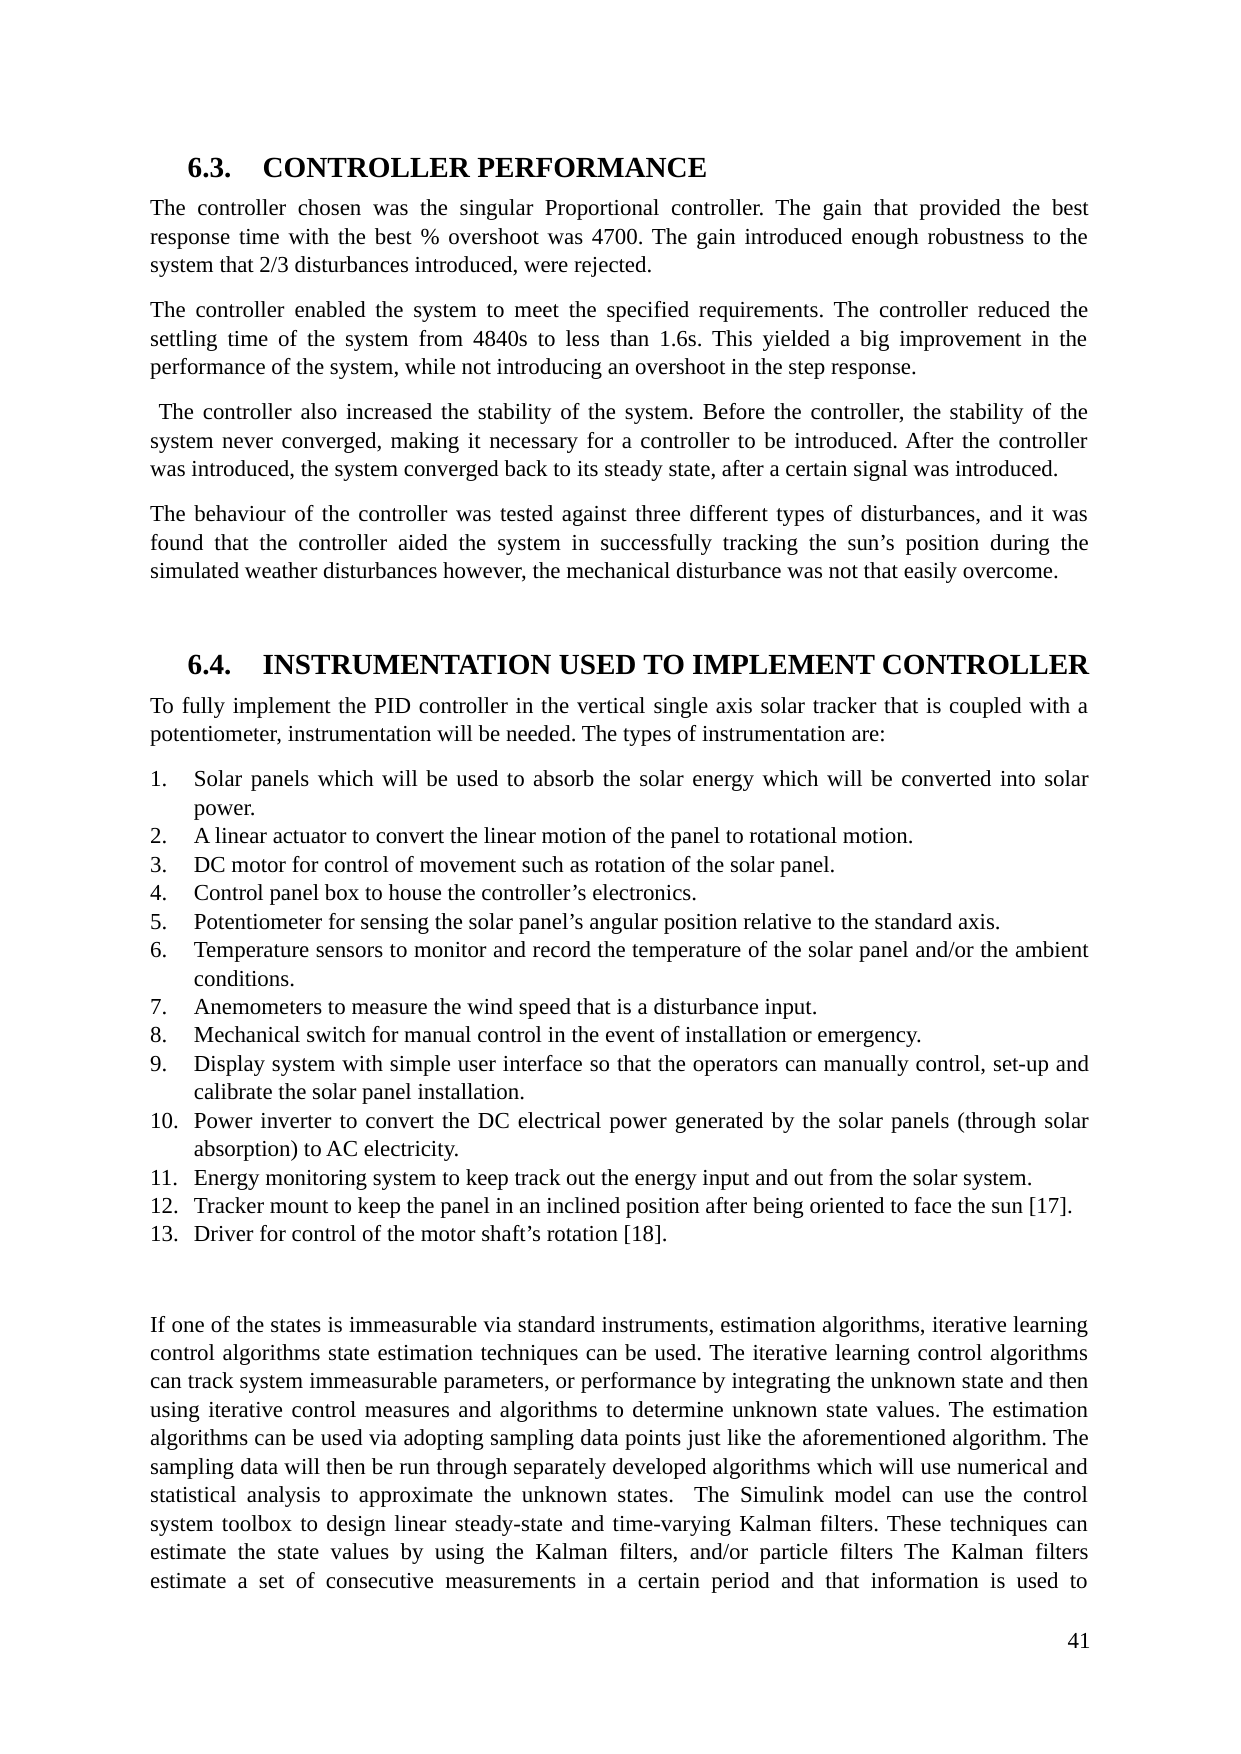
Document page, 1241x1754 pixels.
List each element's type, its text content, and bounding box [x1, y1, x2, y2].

text The controller also increased the stability of the system. Before the controller, the stability of the system never converged, making it necessary for a controller to be introduced. After the controller was introduced, the system converged back to its steady state, after a certain signal was introduced. [150, 398, 1090, 482]
subtitle INSTRUMENTATION USED TO IMPLEMENT CONTROLLER [187, 647, 1090, 681]
subtitle CONTROLLER PERFORMANCE [187, 150, 1090, 183]
text The controller enabled the system to meet the specified requirements. The controller reduced the settling time of the system from 4840s to less than 1.6s. This yielded a big improvement in the performance of the system, while not introducing an overshoot in the step response. [150, 296, 1090, 380]
list Mechanical switch for manual control in the event of installation or emergency. [150, 1021, 1090, 1048]
text The controller chosen was the singular Proportional controller. The gain that provided the best response time with the best % overshoot was 4700. The gain introduced enough robustness to the system that 2/3 disturbances introduced, were rejected. [150, 194, 1090, 278]
text To fully implement the PID controller in the vertical single axis solar tracker that is coupled with a potentiometer, instrumentation will be needed. The types of instrumentation are: [150, 692, 1090, 747]
list Energy monitoring system to keep track out the energy input and out from the solar system. [150, 1164, 1090, 1190]
list A linear actuator to convert the linear motion of the panel to rotational motion. [150, 822, 1090, 849]
list Display system with simple user interface so that the operators can manually control, set-up and calibrate the solar panel installation. [150, 1050, 1090, 1105]
list Anemometers to measure the wind speed that is a disturbance input. [150, 993, 1090, 1019]
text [150, 1311, 1090, 1593]
list Temperature sensors to monitor and record the temperature of the solar panel and/or the ambient conditions. [150, 936, 1090, 991]
list Tracker mount to keep the panel in an inclined position after being oriented to face the sun [17]. [150, 1192, 1090, 1218]
list Driver for control of the motor shaft’s rotation [18]. [150, 1221, 1090, 1247]
list Solar panels which will be used to absorb the solar energy which will be converted into solar power. [150, 766, 1090, 820]
list DC motor for control of movement such as rotation of the solar panel. [150, 851, 1090, 877]
text The behaviour of the controller was tested against three different types of disturbances, and it was found that the controller aided the system in successfully tracking the sun’s position during the simulated weather disturbances however, the mechanical disturbance was not that easily overcome. [150, 500, 1090, 584]
list Potentiometer for sensing the solar panel’s angular position relative to the standard axis. [150, 908, 1090, 934]
list Power inverter to convert the DC electrical power generated by the solar panels (through solar absorption) to AC electricity. [150, 1107, 1090, 1162]
list Control panel box to house the controller’s electronics. [150, 879, 1090, 906]
